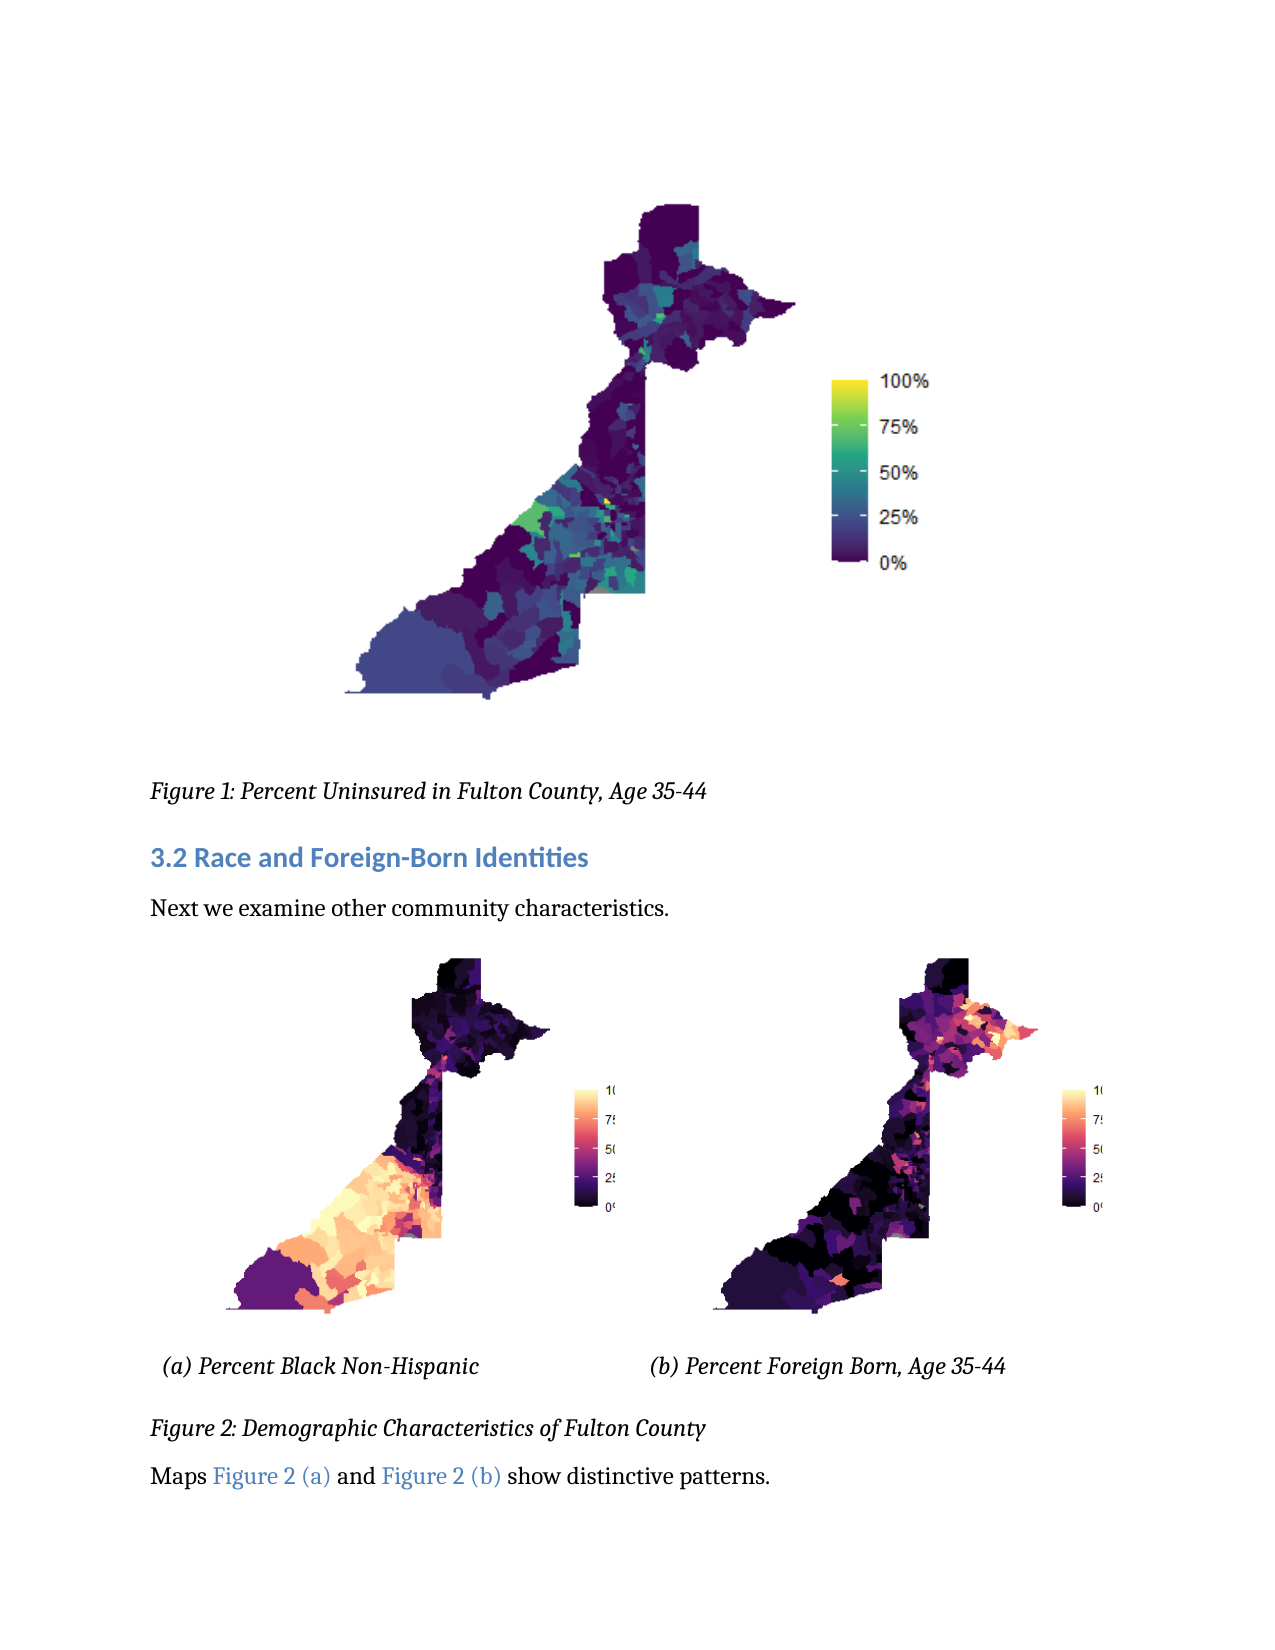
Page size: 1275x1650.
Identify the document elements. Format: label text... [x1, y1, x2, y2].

text Next we examine other community characteristics. [150, 894, 1125, 922]
text Figure 2: Demographic Characteristics of Fulton County [150, 1414, 1125, 1443]
picture [323, 150, 930, 757]
picture [667, 941, 1103, 1332]
text Maps Figure 2 (a) and Figure 2 (b) show distinctive patterns. [150, 1462, 1125, 1490]
table_header [626, 941, 1114, 1393]
table_header [139, 941, 626, 1393]
table_header Figure 1: Percent Uninsured in Fulton County, Age 35-44 [139, 150, 1114, 818]
picture [180, 941, 615, 1332]
subtitle 3.2 Race and Foreign-Born Identities [150, 839, 1125, 875]
